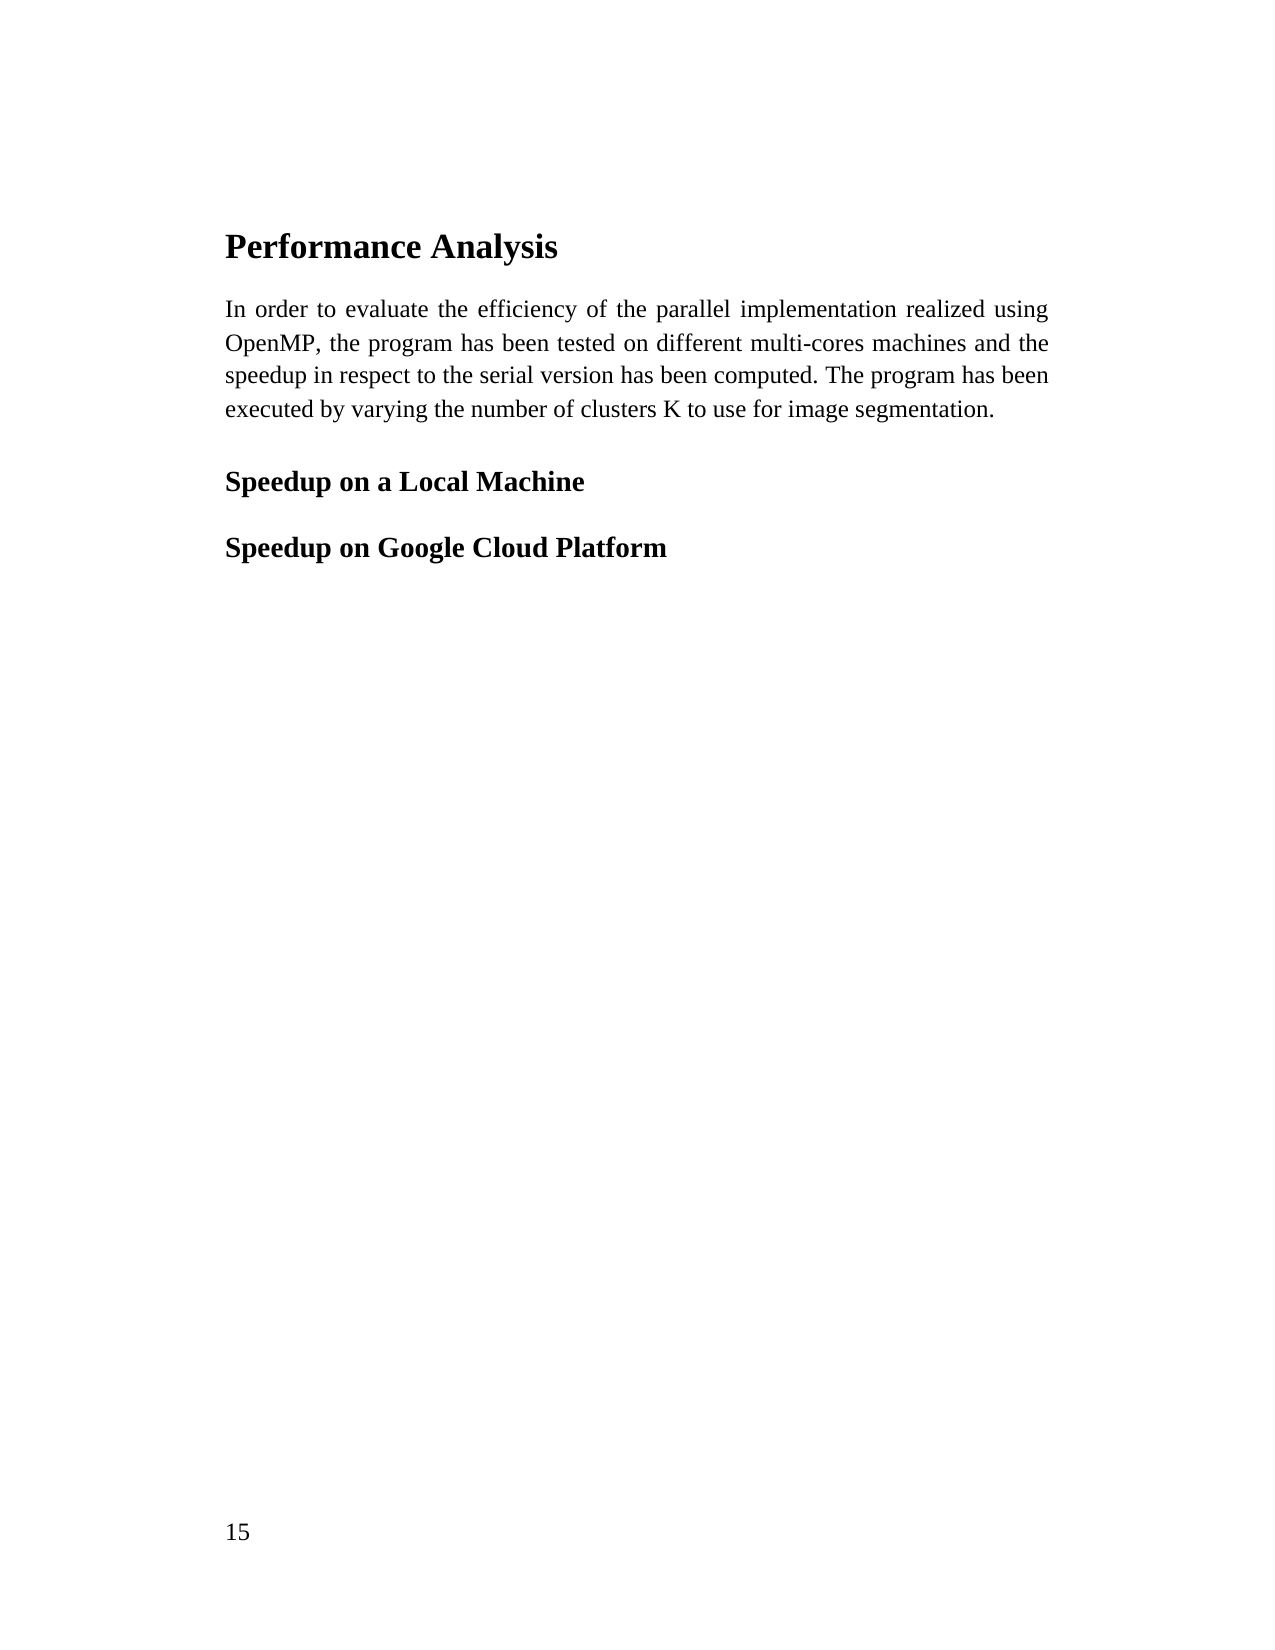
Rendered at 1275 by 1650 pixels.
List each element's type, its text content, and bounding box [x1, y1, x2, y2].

subtitle Performance Analysis [225, 225, 1050, 266]
text In order to evaluate the efficiency of the parallel implementation realized using OpenMP, the program has been tested on different multi-cores machines and the speedup in respect to the serial version has been computed. The program has been executed by varying the number of clusters K to use for image segmentation. [225, 294, 1050, 422]
subtitle Speedup on Google Cloud Platform [225, 530, 1050, 564]
subtitle Speedup on a Local Machine [225, 464, 1050, 497]
